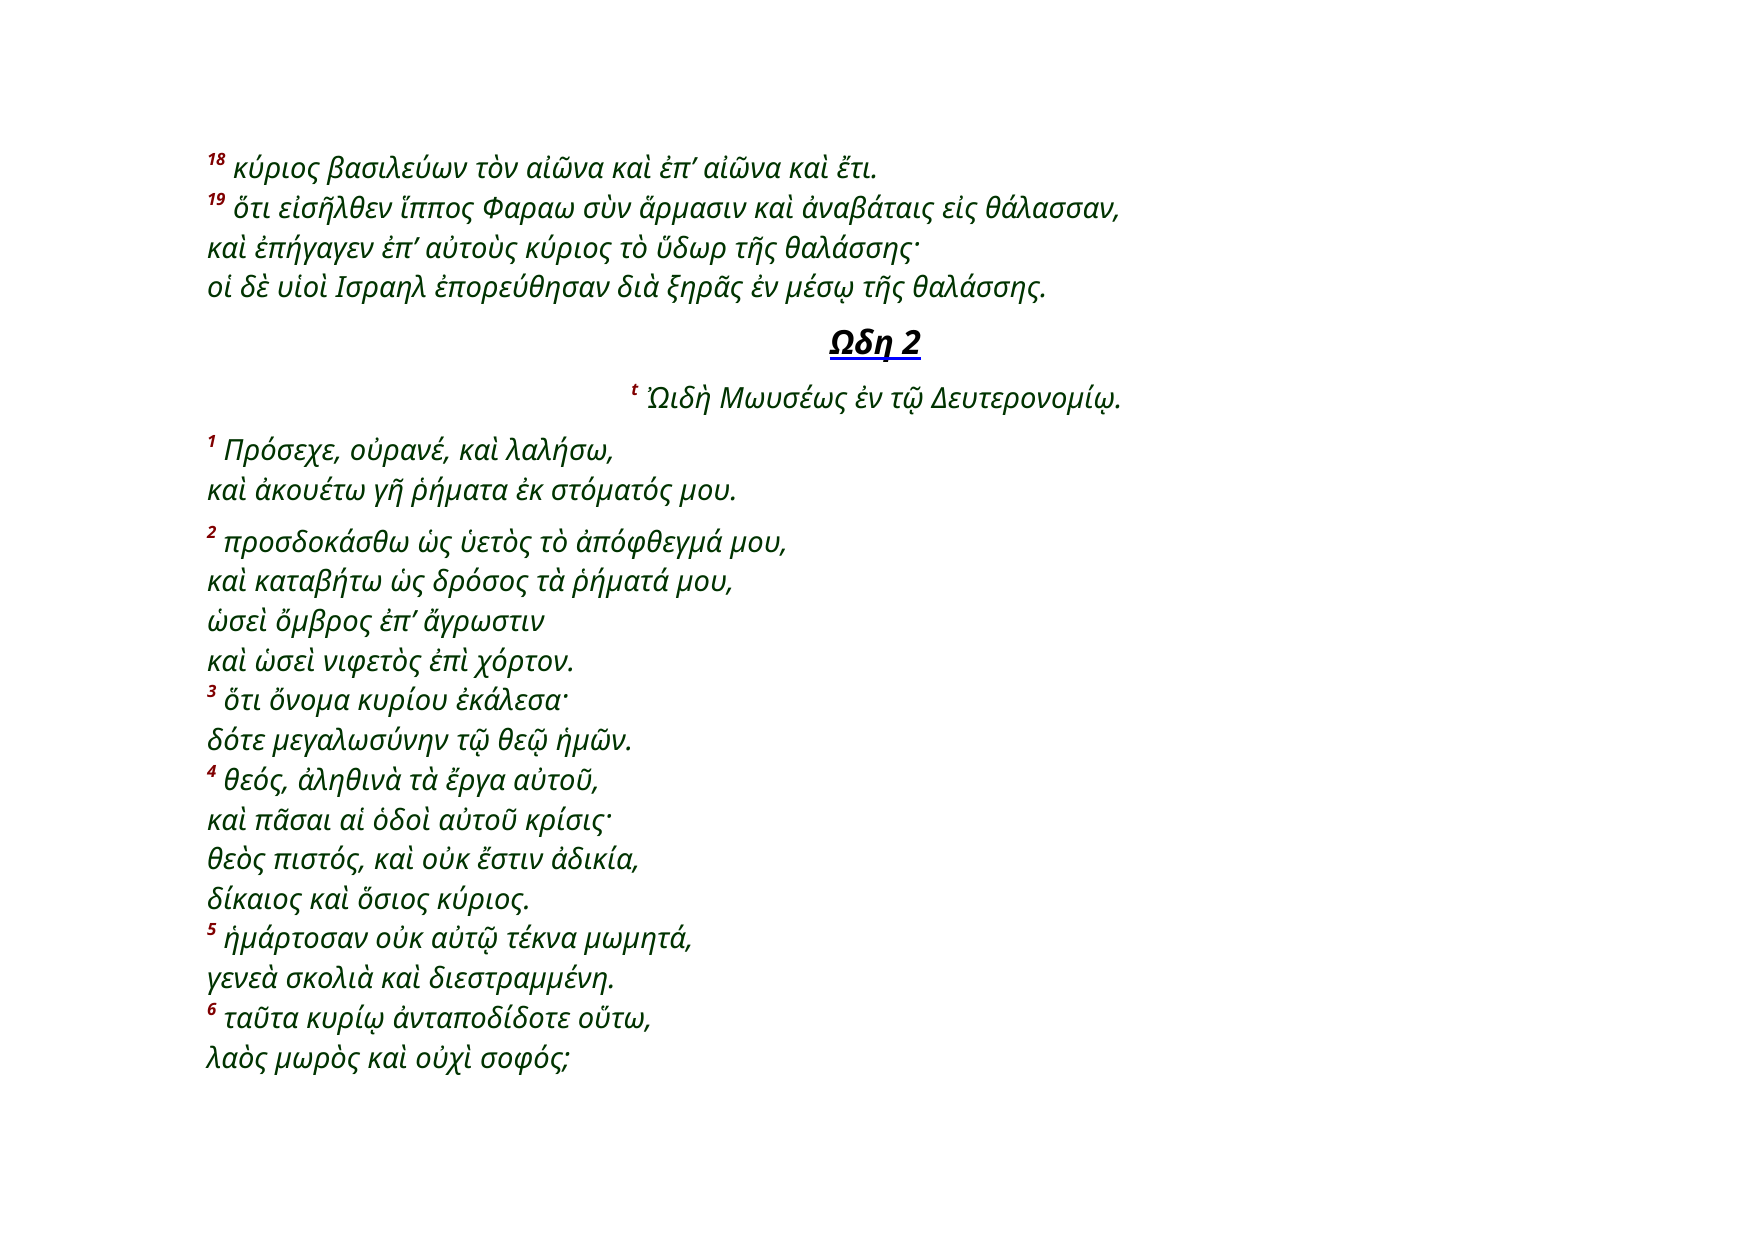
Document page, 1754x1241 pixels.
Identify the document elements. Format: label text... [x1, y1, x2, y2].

text 2 προσδοκάσθω ὡς ὑετὸς τὸ ἀπόφθεγμά μου, καὶ καταβήτω ὡς δρόσος τὰ ῥήματά μου, ὡσεὶ ὄμβρος ἐπ’ ἄγρωστιν καὶ ὡσεὶ νιφετὸς ἐπὶ χόρτον. [207, 521, 1606, 680]
text t Ὠιδὴ Μωυσέως ἐν τῷ Δευτερονομίῳ. [148, 377, 1606, 417]
text 4 θεός, ἀληθινὰ τὰ ἔργα αὐτοῦ, καὶ πᾶσαι αἱ ὁδοὶ αὐτοῦ κρίσις· θεὸς πιστός, καὶ οὐκ ἔστιν ἀδικία, δίκαιος καὶ ὅσιος κύριος. [207, 759, 1606, 918]
text 18 κύριος βασιλεύων τὸν αἰῶνα καὶ ἐπ’ αἰῶνα καὶ ἔτι. [207, 148, 1606, 187]
text 5 ἡμάρτοσαν οὐκ αὐτῷ τέκνα μωμητά, γενεὰ σκολιὰ καὶ διεστραμμένη. [207, 918, 1606, 997]
text 19 ὅτι εἰσῆλθεν ἵππος Φαραω σὺν ἅρμασιν καὶ ἀναβάταις εἰς θάλασσαν, καὶ ἐπήγαγεν ἐπ’ αὐτοὺς κύριος τὸ ὕδωρ τῆς θαλάσσης· οἱ δὲ υἱοὶ Ισραηλ ἐπορεύθησαν διὰ ξηρᾶς ἐν μέσῳ τῆς θαλάσσης. [207, 187, 1606, 306]
text 1 Πρόσεχε, οὐρανέ, καὶ λαλήσω, καὶ ἀκουέτω γῆ ῥήματα ἐκ στόματός μου. [207, 429, 1606, 508]
text Ωδη 2 [148, 319, 1606, 364]
text 3 ὅτι ὄνομα κυρίου ἐκάλεσα· δότε μεγαλωσύνην τῷ θεῷ ἡμῶν. [207, 680, 1606, 759]
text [207, 997, 1606, 1077]
